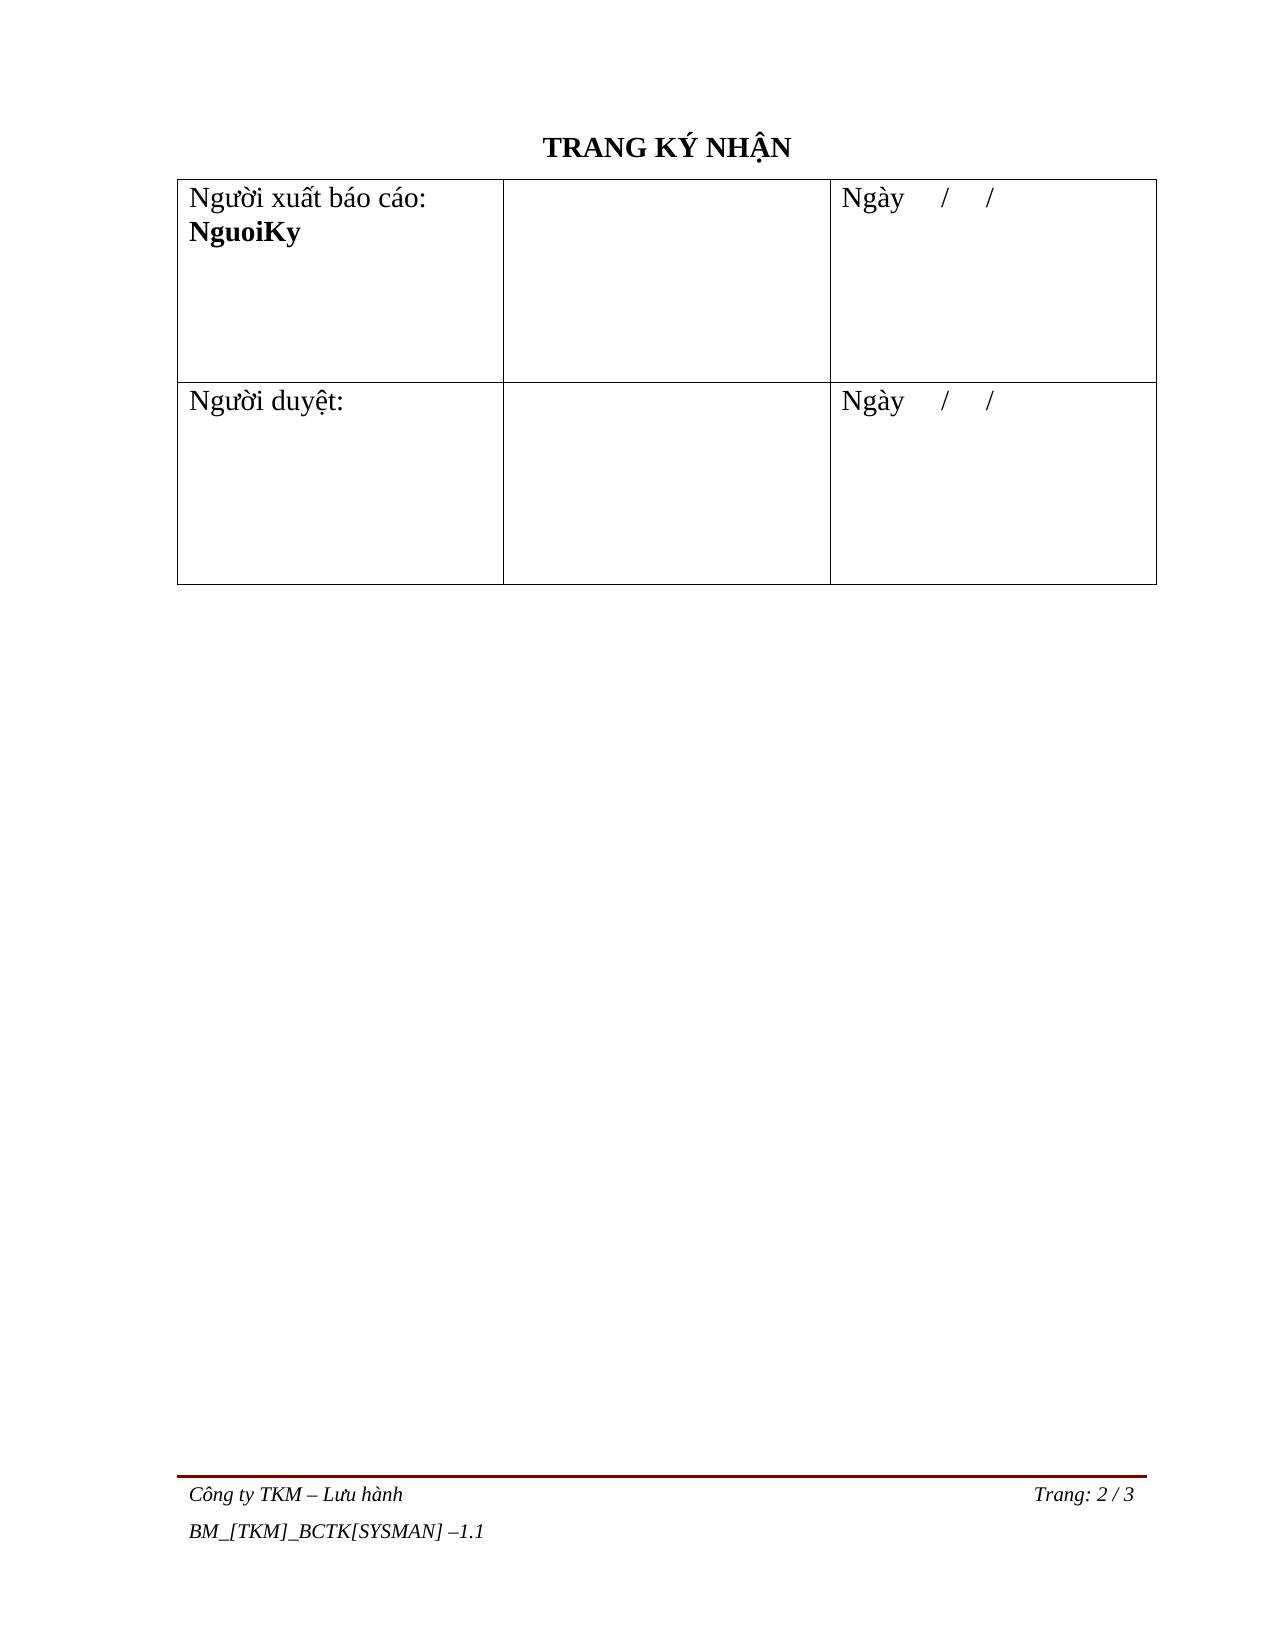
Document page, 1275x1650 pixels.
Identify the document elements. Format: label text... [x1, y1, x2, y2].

table_header Người xuất báo cáo: NguoiKy [178, 180, 503, 382]
table_cell [504, 383, 830, 584]
subtitle TRANG KÝ NHẬN [177, 131, 1157, 164]
table_cell Người duyệt: [178, 383, 503, 584]
table_header [504, 180, 830, 382]
table_header Ngày / / [831, 180, 1156, 382]
table_cell Ngày / / [831, 383, 1156, 584]
